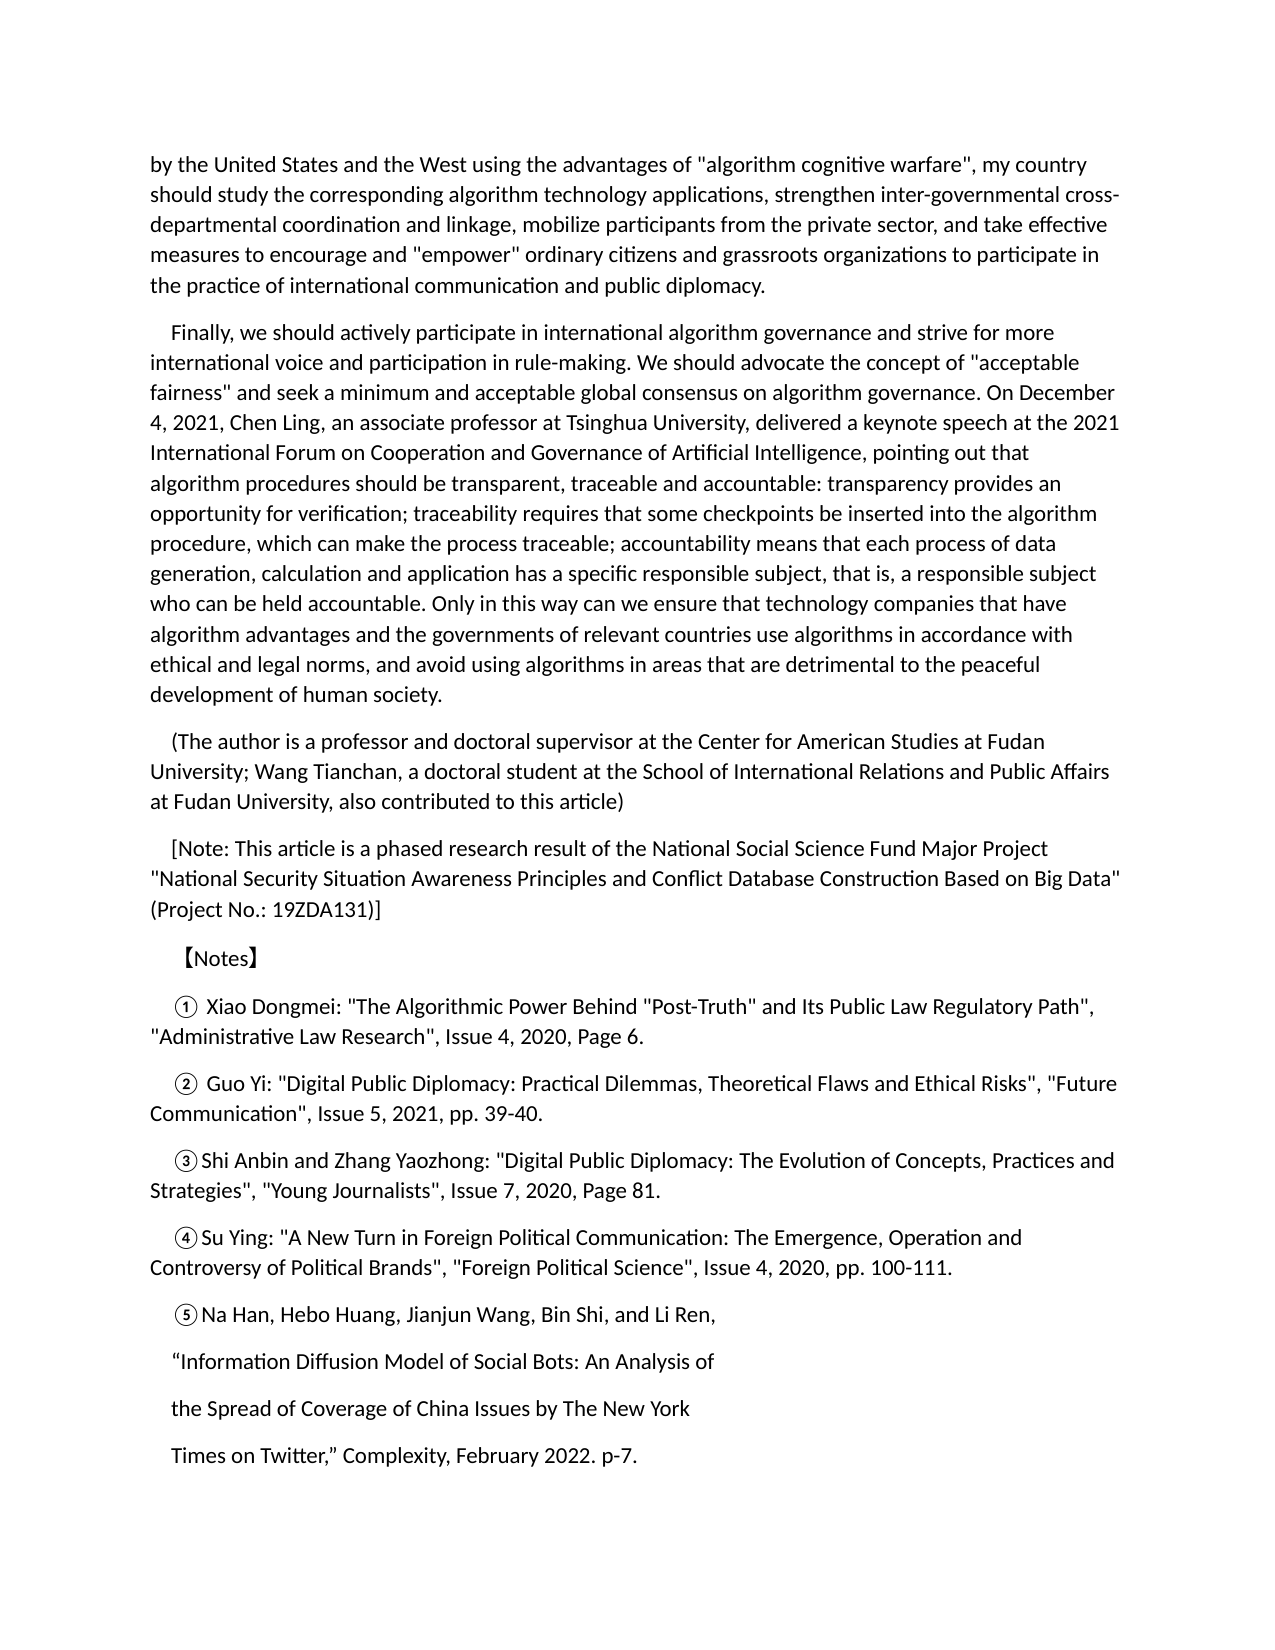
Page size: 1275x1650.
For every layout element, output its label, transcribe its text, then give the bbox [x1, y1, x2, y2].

text the Spread of Coverage of China Issues by The New York [150, 1394, 1125, 1422]
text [150, 150, 1125, 299]
text (The author is a professor and doctoral supervisor at the Center for American Studies at Fudan University; Wang Tianchan, a doctoral student at the School of International Relations and Public Affairs at Fudan University, also contributed to this article) [150, 727, 1125, 816]
text 【Notes】 [150, 942, 1125, 973]
text “Information Diffusion Model of Social Bots: An Analysis of [150, 1347, 1125, 1375]
text [Note: This article is a phased research result of the National Social Science Fund Major Project "National Security Situation Awareness Principles and Conflict Database Construction Based on Big Data" (Project No.: 19ZDA131)] [150, 834, 1125, 923]
text ① Xiao Dongmei: "The Algorithmic Power Behind "Post-Truth" and Its Public Law Regulatory Path", "Administrative Law Research", Issue 4, 2020, Page 6. [150, 992, 1125, 1050]
text ② Guo Yi: "Digital Public Diplomacy: Practical Dilemmas, Theoretical Flaws and Ethical Risks", "Future Communication", Issue 5, 2021, pp. 39-40. [150, 1069, 1125, 1127]
text Times on Twitter,” Complexity, February 2022. p-7. [150, 1441, 1125, 1469]
text Finally, we should actively participate in international algorithm governance and strive for more international voice and participation in rule-making. We should advocate the concept of "acceptable fairness" and seek a minimum and acceptable global consensus on algorithm governance. On December 4, 2021, Chen Ling, an associate professor at Tsinghua University, delivered a keynote speech at the 2021 International Forum on Cooperation and Governance of Artificial Intelligence, pointing out that algorithm procedures should be transparent, traceable and accountable: transparency provides an opportunity for verification; traceability requires that some checkpoints be inserted into the algorithm procedure, which can make the process traceable; accountability means that each process of data generation, calculation and application has a specific responsible subject, that is, a responsible subject who can be held accountable. Only in this way can we ensure that technology companies that have algorithm advantages and the governments of relevant countries use algorithms in accordance with ethical and legal norms, and avoid using algorithms in areas that are detrimental to the peaceful development of human society. [150, 318, 1125, 708]
text ③Shi Anbin and Zhang Yaozhong: "Digital Public Diplomacy: The Evolution of Concepts, Practices and Strategies", "Young Journalists", Issue 7, 2020, Page 81. [150, 1146, 1125, 1204]
text ④Su Ying: "A New Turn in Foreign Political Communication: The Emergence, Operation and Controversy of Political Brands", "Foreign Political Science", Issue 4, 2020, pp. 100-111. [150, 1223, 1125, 1282]
text ⑤Na Han, Hebo Huang, Jianjun Wang, Bin Shi, and Li Ren, [150, 1300, 1125, 1328]
